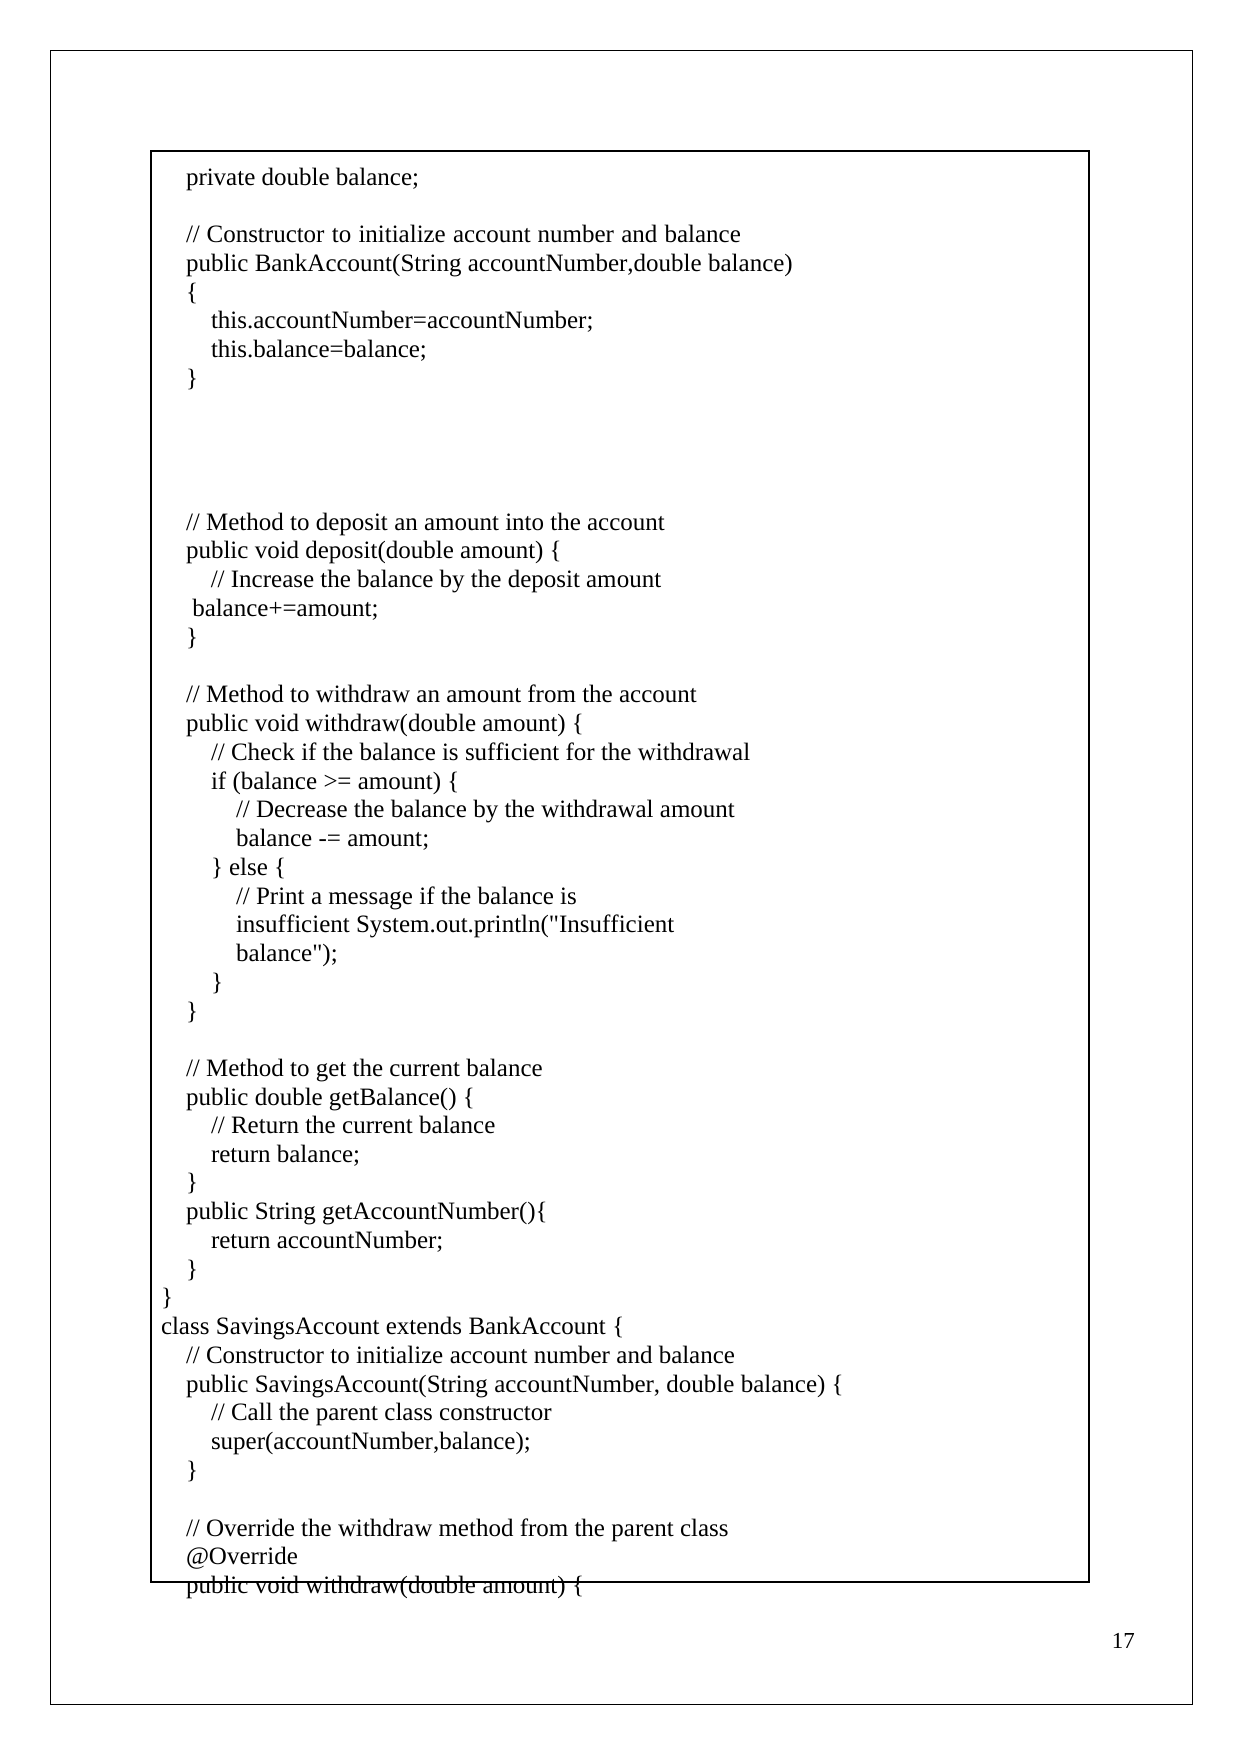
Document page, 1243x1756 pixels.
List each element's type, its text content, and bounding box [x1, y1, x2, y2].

text // Constructor to initialize account number and balance [186, 1340, 1134, 1369]
text } [211, 967, 1134, 996]
text // Return the current balance return balance; [211, 1111, 498, 1168]
text // Method to deposit an amount into the account public void deposit(double amount) { [186, 507, 667, 564]
text } [186, 1455, 1134, 1484]
text // Print a message if the balance is insufficient System.out.println("Insufficient balance"); [236, 881, 696, 967]
text class SavingsAccount extends BankAccount { [161, 1311, 1134, 1340]
text } [186, 622, 1134, 651]
text private double balance; [186, 162, 1134, 191]
text } [186, 996, 1134, 1024]
text // Decrease the balance by the withdrawal amount balance -= amount; [236, 794, 737, 852]
text // Constructor to initialize account number and balance public BankAccount(String accountNumber,double balance){ [186, 219, 803, 306]
text this.accountNumber=accountNumber; this.balance=balance; [211, 306, 596, 363]
text public String getAccountNumber(){ return accountNumber; [186, 1196, 550, 1254]
text } [161, 1282, 1134, 1311]
text // Call the parent class constructor super(accountNumber,balance); [211, 1397, 554, 1455]
text } else { [211, 852, 1134, 881]
text } [186, 1168, 1134, 1196]
text // Override the withdraw method from the parent class @Override [186, 1513, 731, 1570]
text public SavingsAccount(String accountNumber, double balance) { [186, 1369, 1134, 1397]
text // Method to get the current balance public double getBalance() { [186, 1053, 545, 1111]
text // Check if the balance is sufficient for the withdrawal if (balance >= amount) { [211, 737, 760, 794]
text public void withdraw(double amount) { [186, 1570, 1134, 1599]
text } [186, 1254, 1134, 1282]
text } [186, 363, 1134, 392]
text // Increase the balance by the deposit amount balance+=amount; [192, 564, 663, 622]
text // Method to withdraw an amount from the account public void withdraw(double amount) { [186, 679, 699, 737]
